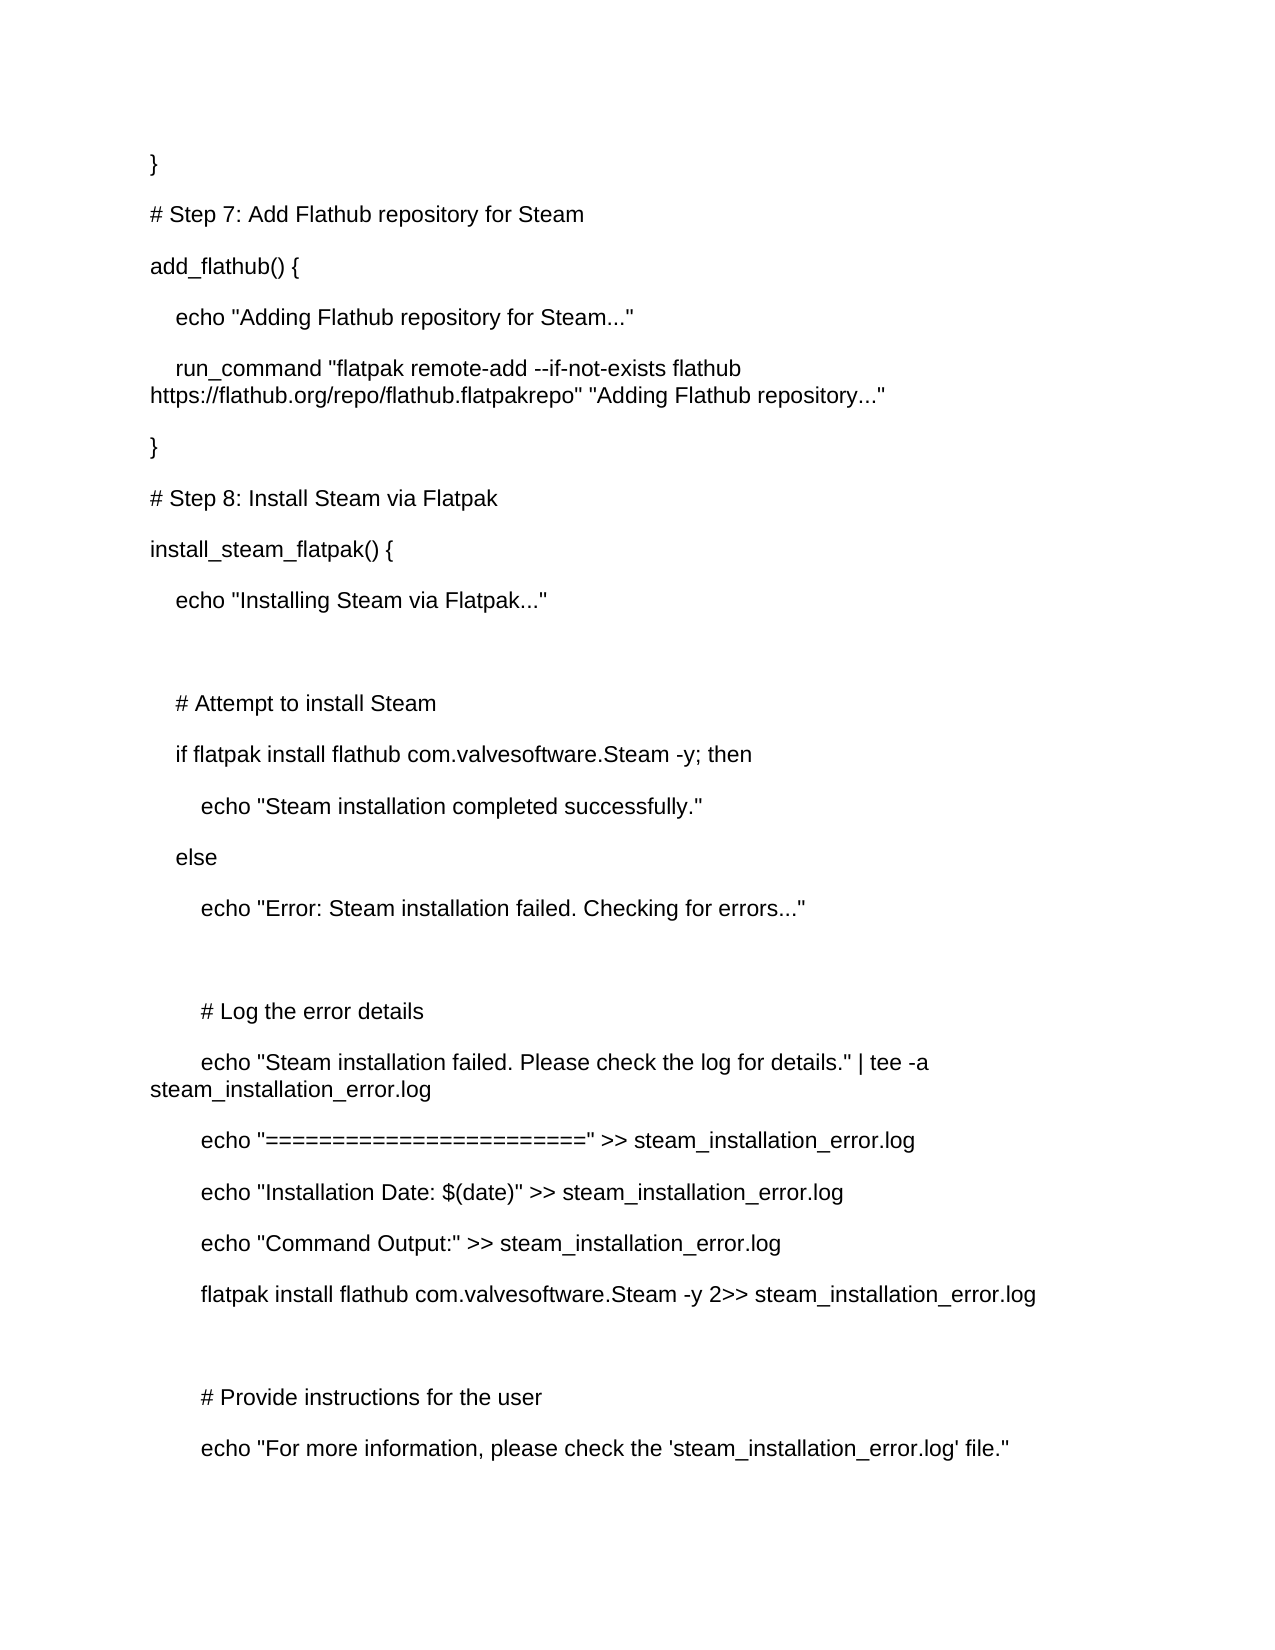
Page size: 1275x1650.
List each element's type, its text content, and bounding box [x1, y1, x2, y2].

text echo "Error: Steam installation failed. Checking for errors..." [150, 895, 1125, 922]
text # Step 7: Add Flathub repository for Steam [150, 201, 1125, 228]
text echo "Command Output:" >> steam_installation_error.log [150, 1230, 1125, 1256]
text add_flathub() { [150, 253, 1125, 279]
text } [150, 150, 1125, 176]
text echo "Installation Date: $(date)" >> steam_installation_error.log [150, 1178, 1125, 1205]
text if flatpak install flathub com.valvesoftware.Steam -y; then [150, 741, 1125, 768]
text install_steam_flatpak() { [150, 536, 1125, 562]
text echo "Installing Steam via Flatpak..." [150, 587, 1125, 613]
text echo "For more information, please check the 'steam_installation_error.log' file." [150, 1435, 1125, 1462]
text # Provide instructions for the user [150, 1384, 1125, 1410]
text # Log the error details [150, 998, 1125, 1024]
text echo "========================" >> steam_installation_error.log [150, 1127, 1125, 1153]
text echo "Steam installation completed successfully." [150, 793, 1125, 819]
text echo "Steam installation failed. Please check the log for details." | tee -a steam_installation_error.log [150, 1049, 1125, 1102]
text flatpak install flathub com.valvesoftware.Steam -y 2>> steam_installation_error.log [150, 1281, 1125, 1307]
text else [150, 844, 1125, 870]
text # Step 8: Install Steam via Flatpak [150, 484, 1125, 511]
text # Attempt to install Steam [150, 690, 1125, 716]
text echo "Adding Flathub repository for Steam..." [150, 304, 1125, 330]
text run_command "flatpak remote-add --if-not-exists flathub https://flathub.org/repo/flathub.flatpakrepo" "Adding Flathub repository..." [150, 355, 1125, 408]
text } [150, 433, 1125, 459]
